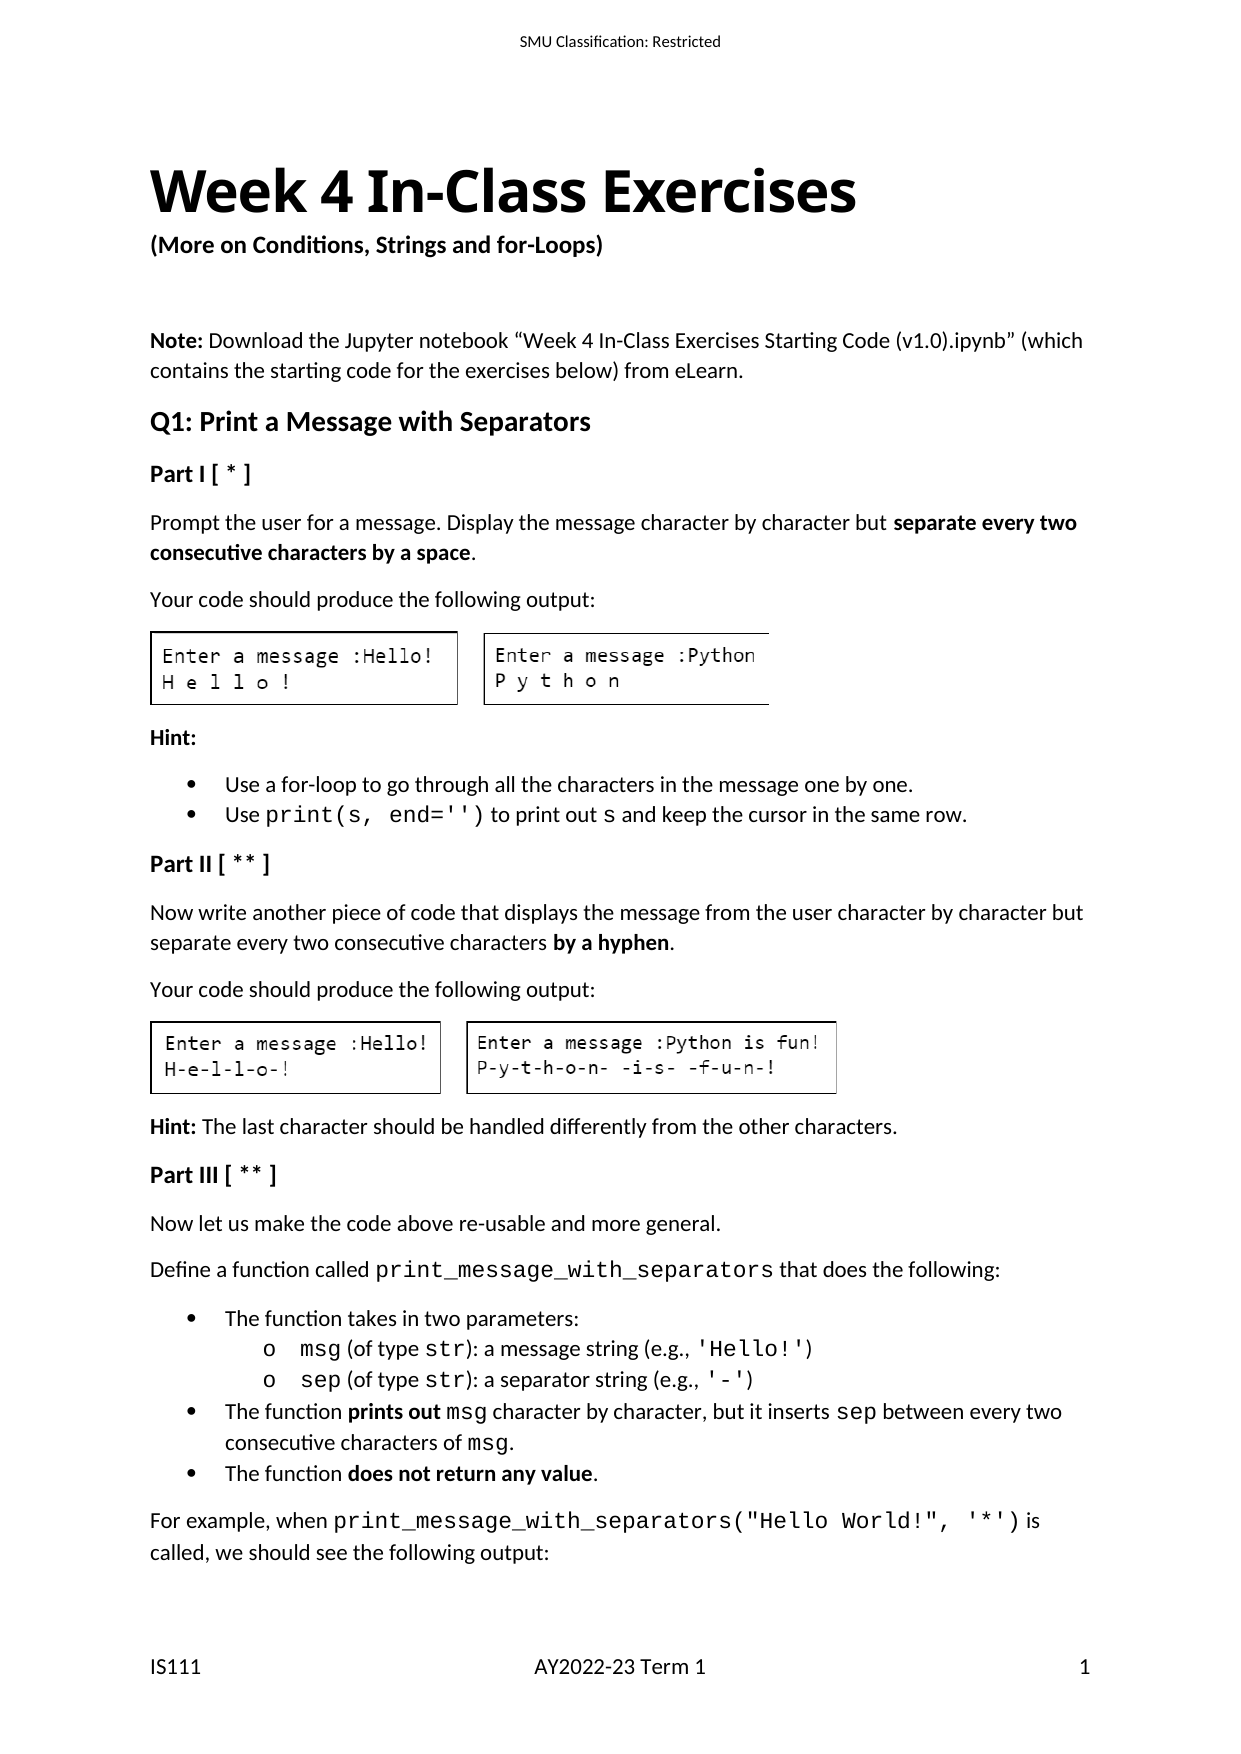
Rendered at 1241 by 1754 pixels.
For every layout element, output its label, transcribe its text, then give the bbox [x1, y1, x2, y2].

picture [150, 631, 458, 705]
text Hint: The last character should be handled differently from the other characters. [150, 1112, 1090, 1140]
list sep (of type str): a separator string (e.g., '-') [262, 1365, 1090, 1394]
text Part II [ ** ] [150, 848, 1090, 879]
picture [466, 1021, 837, 1094]
list Use print(s, end='') to print out s and keep the cursor in the same row. [187, 800, 1090, 829]
text Define a function called print_message_with_separators that does the following: [150, 1256, 1090, 1285]
text Now let us make the code above re-usable and more general. [150, 1209, 1090, 1237]
list msg (of type str): a message string (e.g., 'Hello!') [262, 1334, 1090, 1363]
text Your code should produce the following output: [150, 585, 1090, 613]
text Part III [ ** ] [150, 1159, 1090, 1189]
text Prompt the user for a message. Display the message character by character but separate every two consecutive characters by a space. [150, 508, 1090, 566]
list The function prints out msg character by character, but it inserts sep between every two consecutive characters of msg. [187, 1397, 1090, 1457]
text Hint: [150, 723, 1090, 751]
picture [483, 633, 769, 705]
list The function does not return any value. [187, 1459, 1090, 1488]
text For example, when print_message_with_separators("Hello World!", '*') is called, we should see the following output: [150, 1506, 1090, 1566]
text (More on Conditions, Strings and for-Loops) [150, 229, 1090, 260]
text Note: Download the Jupyter notebook “Week 4 In-Class Exercises Starting Code (v1.0).ipynb” (which contains the starting code for the exercises below) from eLearn. [150, 326, 1090, 384]
picture [150, 1021, 441, 1094]
text Now write another piece of code that displays the message from the user character by character but separate every two consecutive characters by a hyphen. [150, 898, 1090, 956]
text Q1: Print a Message with Separators [150, 403, 1090, 439]
list The function takes in two parameters: [187, 1304, 1090, 1332]
list Use a for-loop to go through all the characters in the message one by one. [187, 770, 1090, 798]
title Week 4 In-Class Exercises [150, 150, 1090, 229]
text Part I [ * ] [150, 458, 1090, 489]
text Your code should produce the following output: [150, 975, 1090, 1003]
